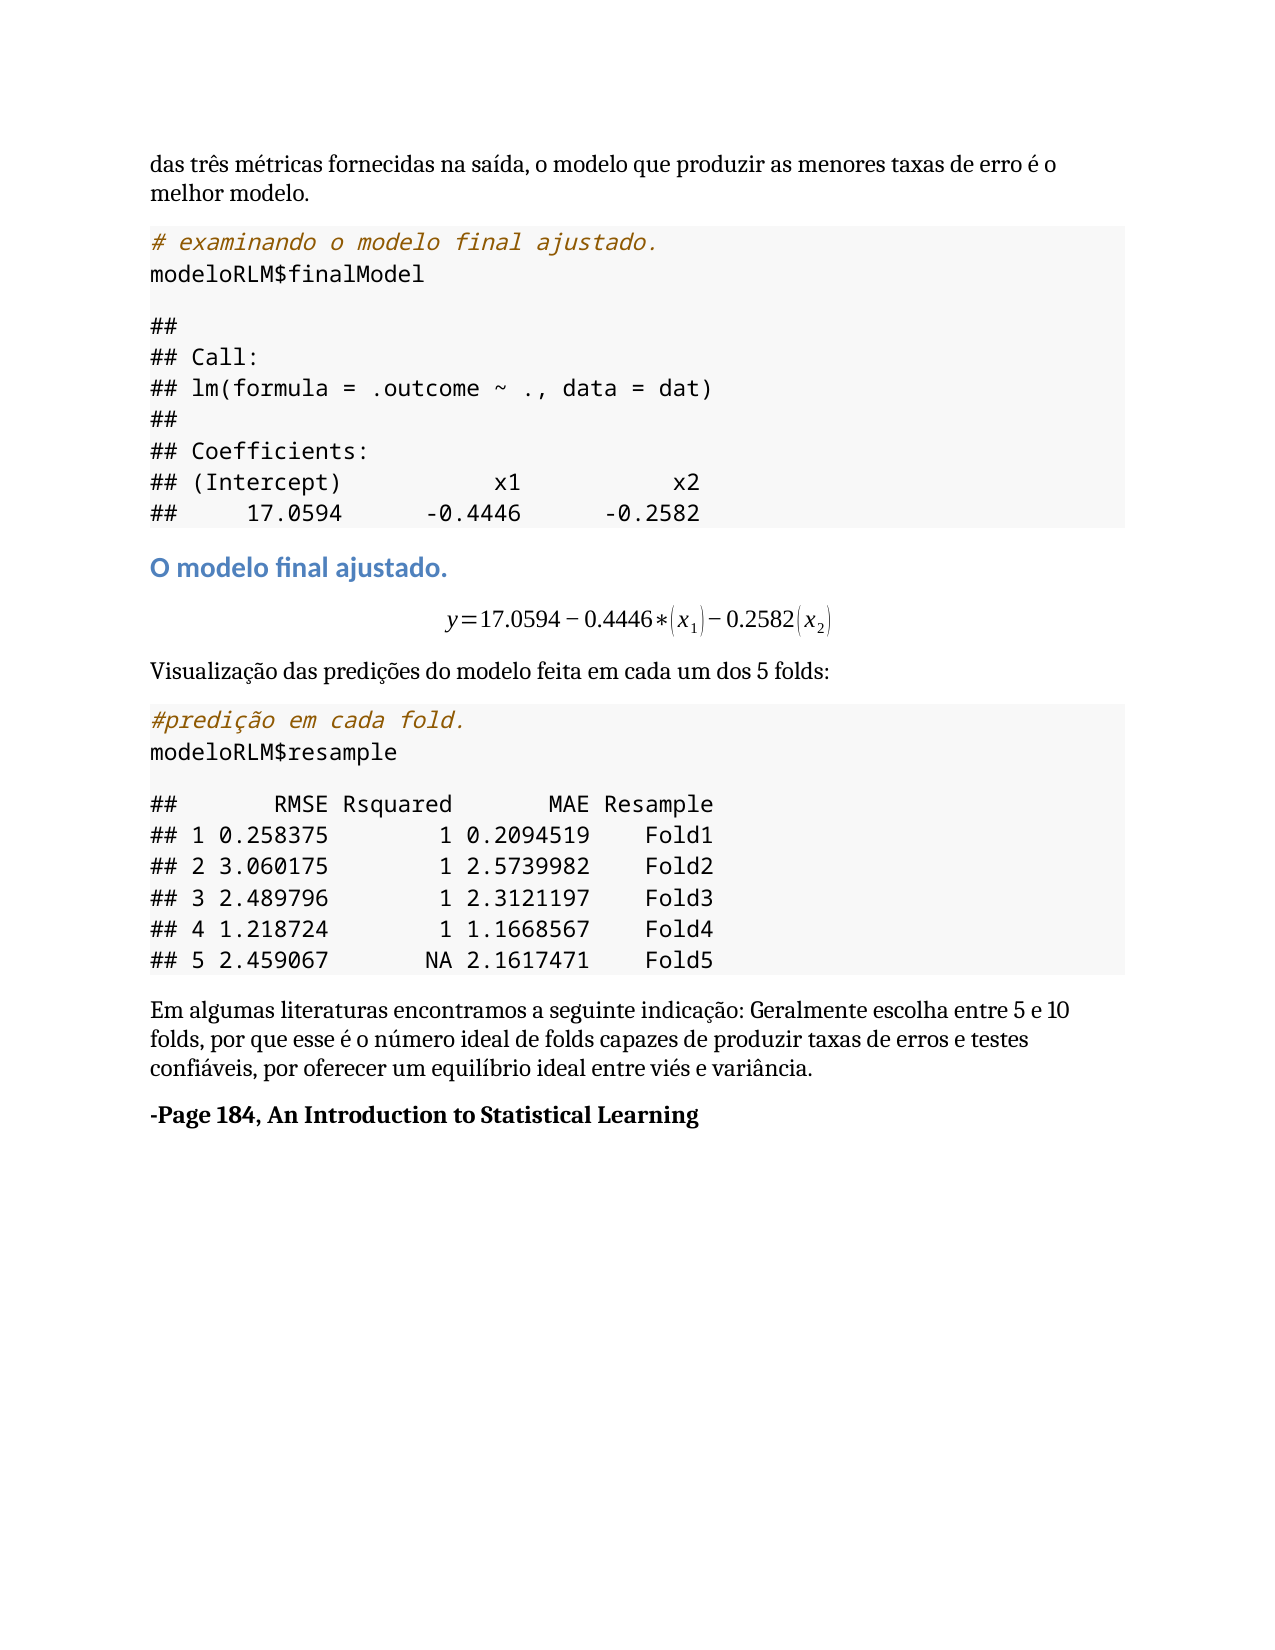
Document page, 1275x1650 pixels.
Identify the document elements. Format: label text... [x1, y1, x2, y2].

text Em algumas literaturas encontramos a seguinte indicação: Geralmente escolha entre 5 e 10 folds, por que esse é o número ideal de folds capazes de produzir taxas de erros e testes confiáveis, por oferecer um equilíbrio ideal entre viés e variância. [150, 996, 1125, 1082]
text -Page 184, An Introduction to Statistical Learning [150, 1101, 1125, 1130]
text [150, 150, 1125, 207]
subtitle O modelo final ajustado. [150, 549, 1125, 585]
text ## ## Call: ## lm(formula = .outcome ~ ., data = dat) ## ## Coefficients: ## (Intercept) x1 x2 ## 17.0594 -0.4446 -0.2582 [150, 309, 1125, 528]
text #predição em cada fold. modeloRLM$resample [150, 704, 1125, 767]
text Visualização das predições do modelo feita em cada um dos 5 folds: [150, 657, 1125, 686]
text ## RMSE Rsquared MAE Resample ## 1 0.258375 1 0.2094519 Fold1 ## 2 3.060175 1 2.5739982 Fold2 ## 3 2.489796 1 2.3121197 Fold3 ## 4 1.218724 1 1.1668567 Fold4 ## 5 2.459067 NA 2.1617471 Fold5 [150, 788, 1125, 975]
text # examinando o modelo final ajustado. modeloRLM$finalModel [150, 226, 1125, 289]
